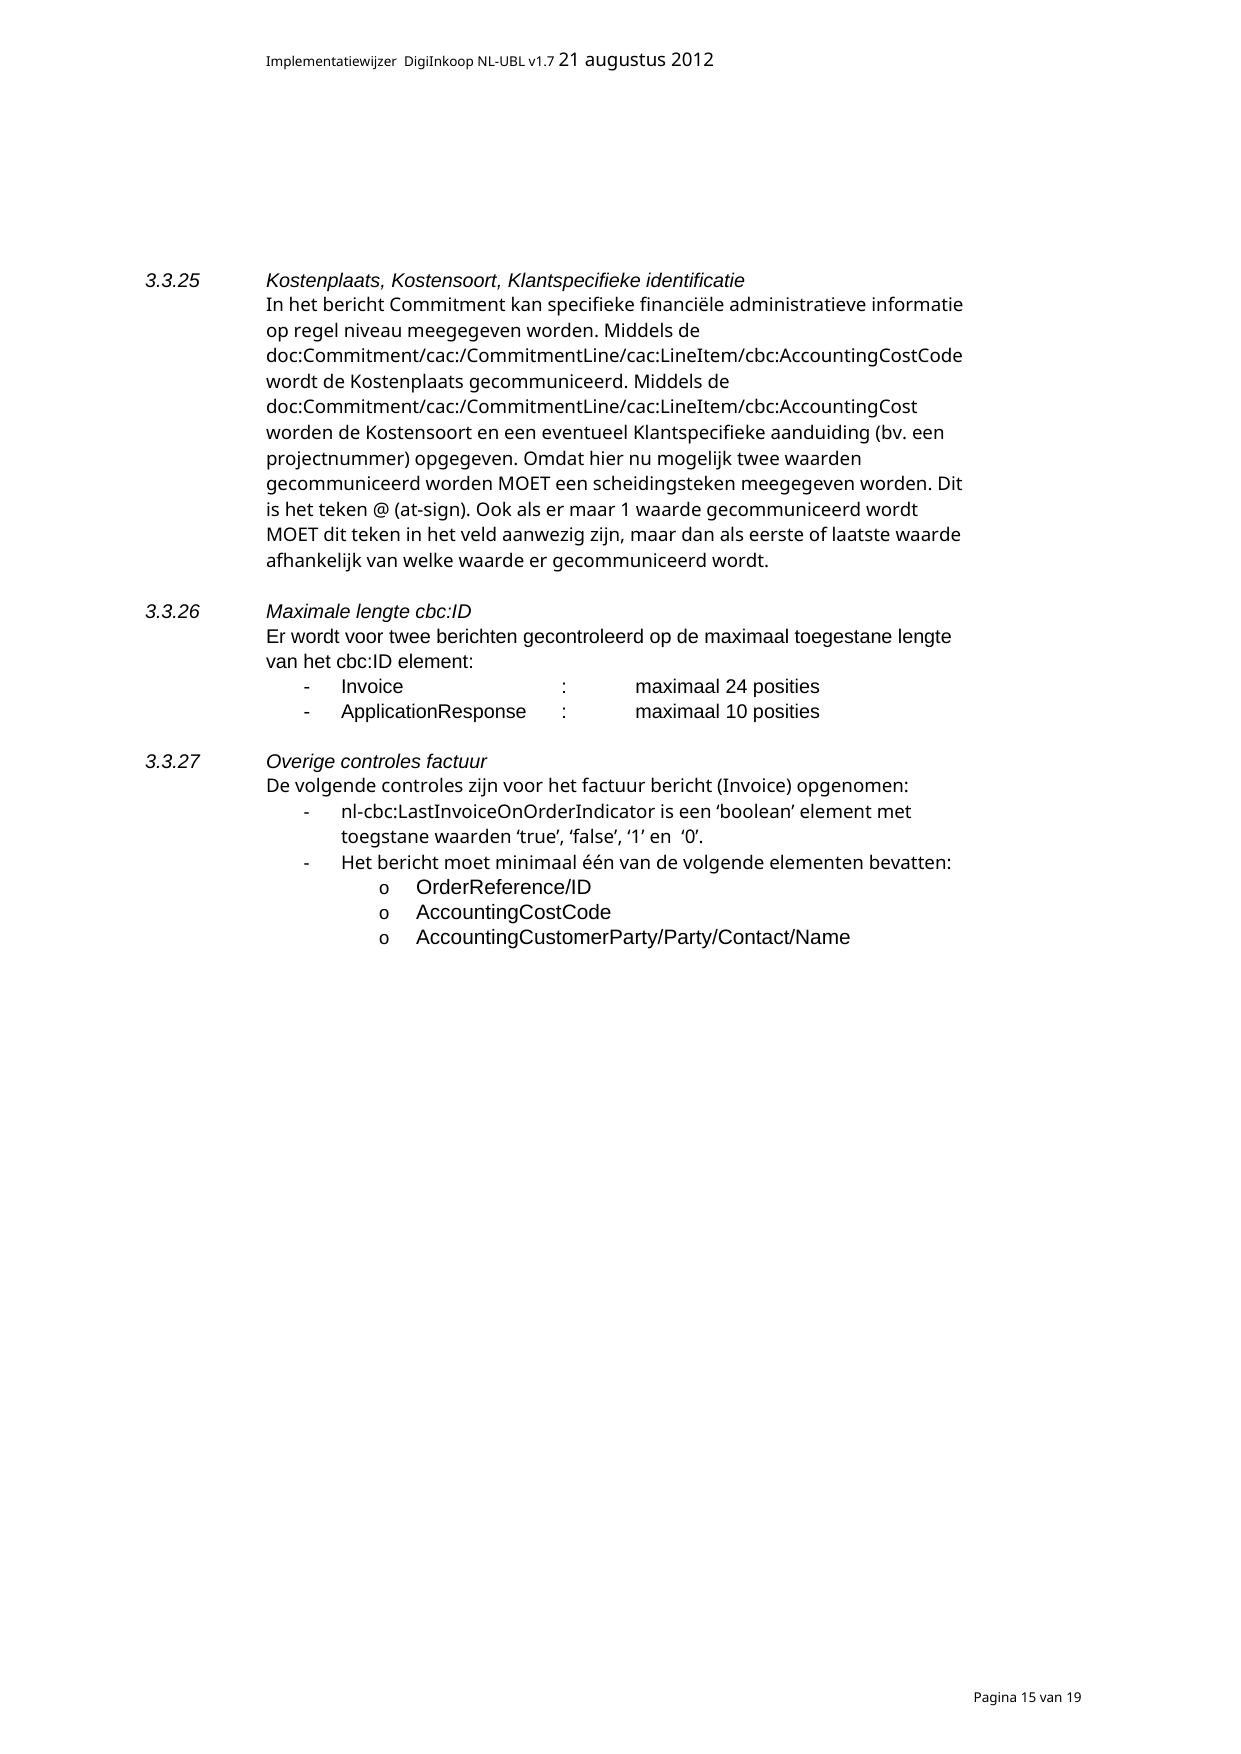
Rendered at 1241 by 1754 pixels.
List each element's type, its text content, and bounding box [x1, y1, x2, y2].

text Er wordt voor twee berichten gecontroleerd op de maximaal toegestane lengte van het cbc:ID element: [266, 622, 974, 672]
list Invoice : maximaal 24 posities [303, 672, 974, 697]
subtitle Overige controles factuur [145, 747, 974, 772]
list AccountingCustomerParty/Party/Contact/Name [378, 925, 974, 950]
subtitle Maximale lengte cbc:ID [145, 597, 974, 622]
text In het bericht Commitment kan specifieke financiële administratieve informatie op regel niveau meegegeven worden. Middels de doc:Commitment/cac:/CommitmentLine/cac:LineItem/cbc:AccountingCostCode wordt de Kostenplaats gecommuniceerd. Middels de doc:Commitment/cac:/CommitmentLine/cac:LineItem/cbc:AccountingCost worden de Kostensoort en een eventueel Klantspecifieke aanduiding (bv. een projectnummer) opgegeven. Omdat hier nu mogelijk twee waarden gecommuniceerd worden MOET een scheidingsteken meegegeven worden. Dit is het teken @ (at-sign). Ook als er maar 1 waarde gecommuniceerd wordt MOET dit teken in het veld aanwezig zijn, maar dan als eerste of laatste waarde afhankelijk van welke waarde er gecommuniceerd wordt. [266, 292, 974, 572]
list nl-cbc:LastInvoiceOnOrderIndicator is een ‘boolean’ element met toegstane waarden ‘true’, ‘false’, ‘1’ en ‘0’. [303, 798, 974, 849]
list AccountingCostCode [378, 900, 974, 925]
subtitle Kostenplaats, Kostensoort, Klantspecifieke identificatie [145, 267, 974, 292]
list Het bericht moet minimaal één van de volgende elementen bevatten: [303, 849, 974, 874]
list OrderReference/ID [378, 874, 974, 900]
list ApplicationResponse : maximaal 10 posities [303, 697, 974, 722]
text De volgende controles zijn voor het factuur bericht (Invoice) opgenomen: [266, 772, 974, 798]
